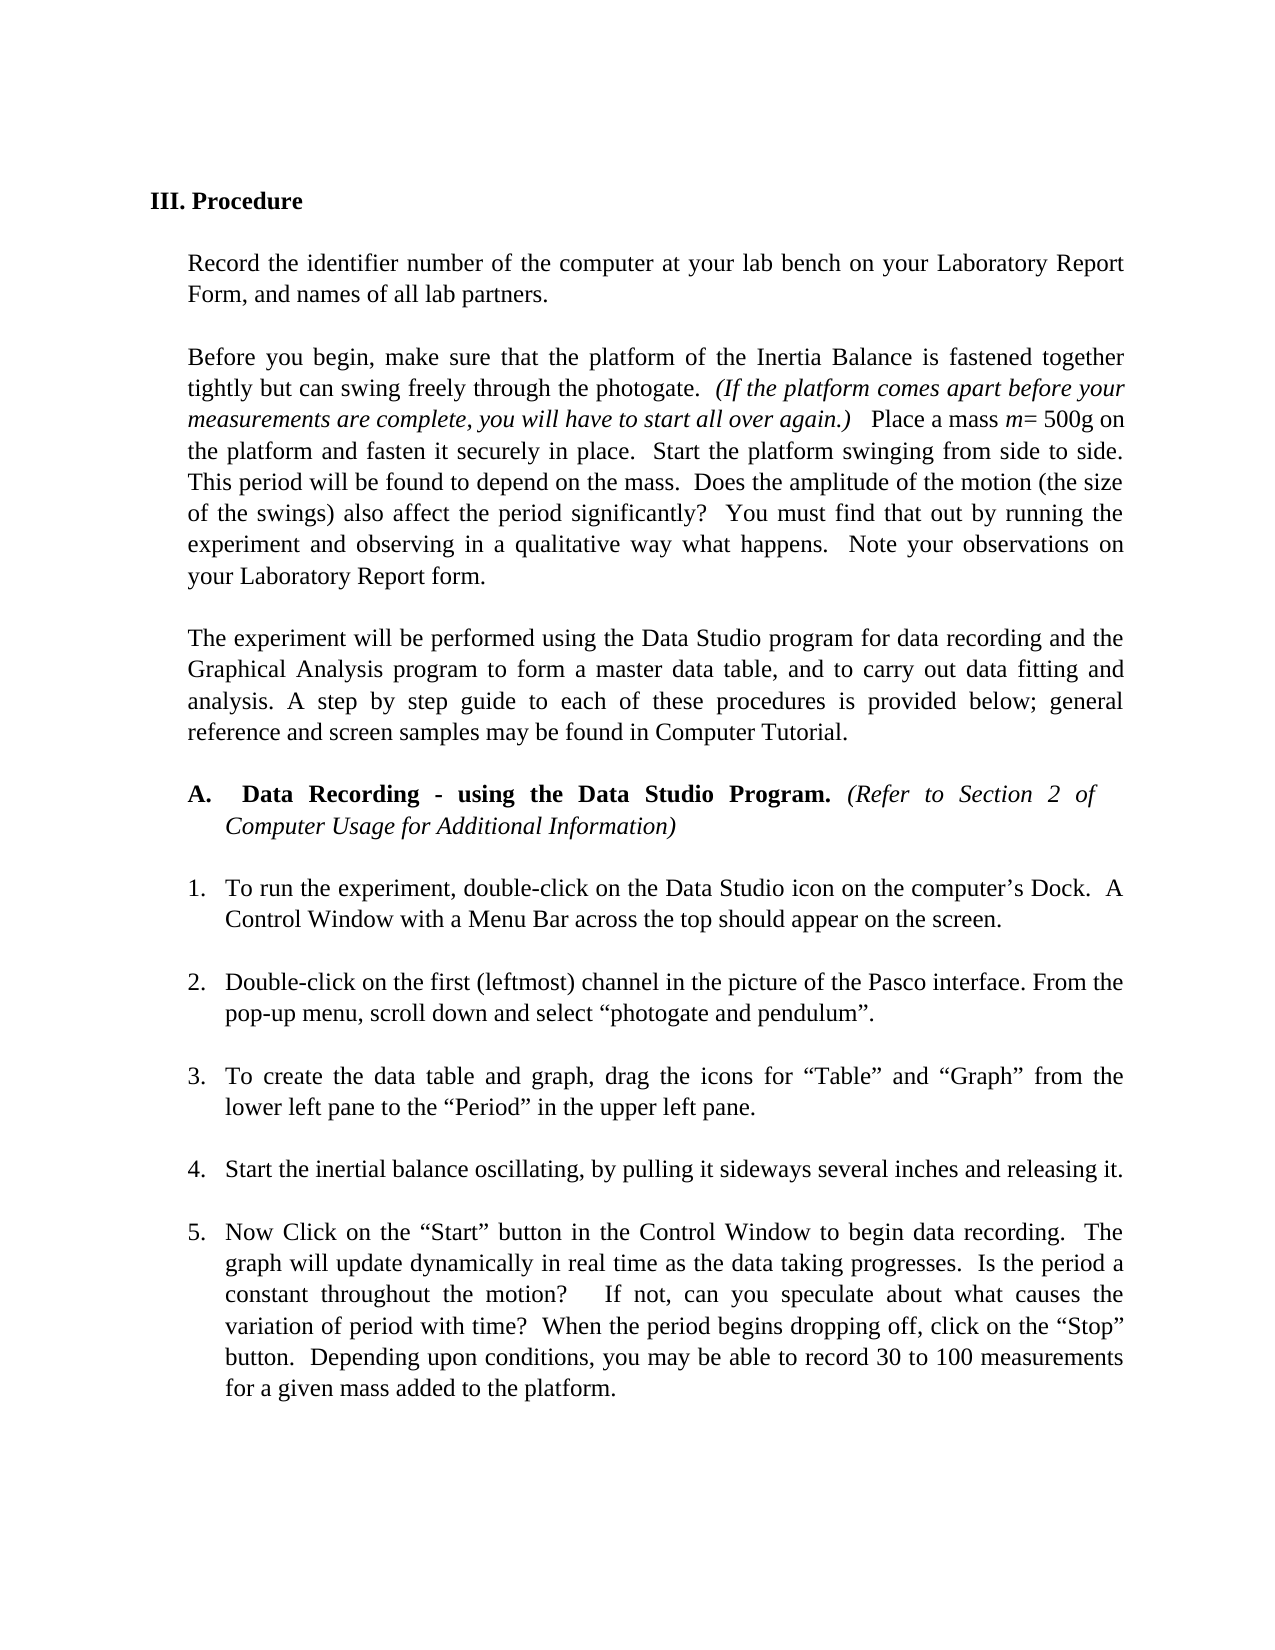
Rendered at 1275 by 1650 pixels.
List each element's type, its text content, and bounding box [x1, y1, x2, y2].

text Record the identifier number of the computer at your lab bench on your Laboratory Report Form, and names of all lab partners. [187, 247, 1125, 309]
text 1. To run the experiment, double-click on the Data Studio icon on the computer’s Dock. A Control Window with a Menu Bar across the top should appear on the screen. [187, 872, 1125, 934]
text III. Procedure [150, 184, 1125, 215]
text 4. Start the inertial balance oscillating, by pulling it sideways several inches and releasing it. [187, 1153, 1125, 1184]
text Before you begin, make sure that the platform of the Inertia Balance is fastened together tightly but can swing freely through the photogate. (If the platform comes apart before your measurements are complete, you will have to start all over again.) Place a mass m= 500g on the platform and fasten it securely in place. Start the platform swinging from side to side. This period will be found to depend on the mass. Does the amplitude of the motion (the size of the swings) also affect the period significantly? You must find that out by running the experiment and observing in a qualitative way what happens. Note your observations on your Laboratory Report form. [187, 340, 1125, 590]
text 3. To create the data table and graph, drag the icons for “Table” and “Graph” from the lower left pane to the “Period” in the upper left pane. [187, 1059, 1125, 1122]
text The experiment will be performed using the Data Studio program for data recording and the Graphical Analysis program to form a master data table, and to carry out data fitting and analysis. A step by step guide to each of these procedures is provided below; general reference and screen samples may be found in Computer Tutorial. [187, 622, 1125, 747]
text 5. Now Click on the “Start” button in the Control Window to begin data recording. The graph will update dynamically in real time as the data taking progresses. Is the period a constant throughout the motion? If not, can you speculate about what causes the variation of period with time? When the period begins dropping off, click on the “Stop” button. Depending upon conditions, you may be able to record 30 to 100 measurements for a given mass added to the platform. [187, 1215, 1125, 1403]
text 2. Double-click on the first (leftmost) channel in the picture of the Pasco interface. From the pop-up menu, scroll down and select “photogate and pendulum”. [187, 965, 1125, 1028]
text A. Data Recording - using the Data Studio Program. (Refer to Section 2 of Computer Usage for Additional Information) [187, 778, 1125, 840]
